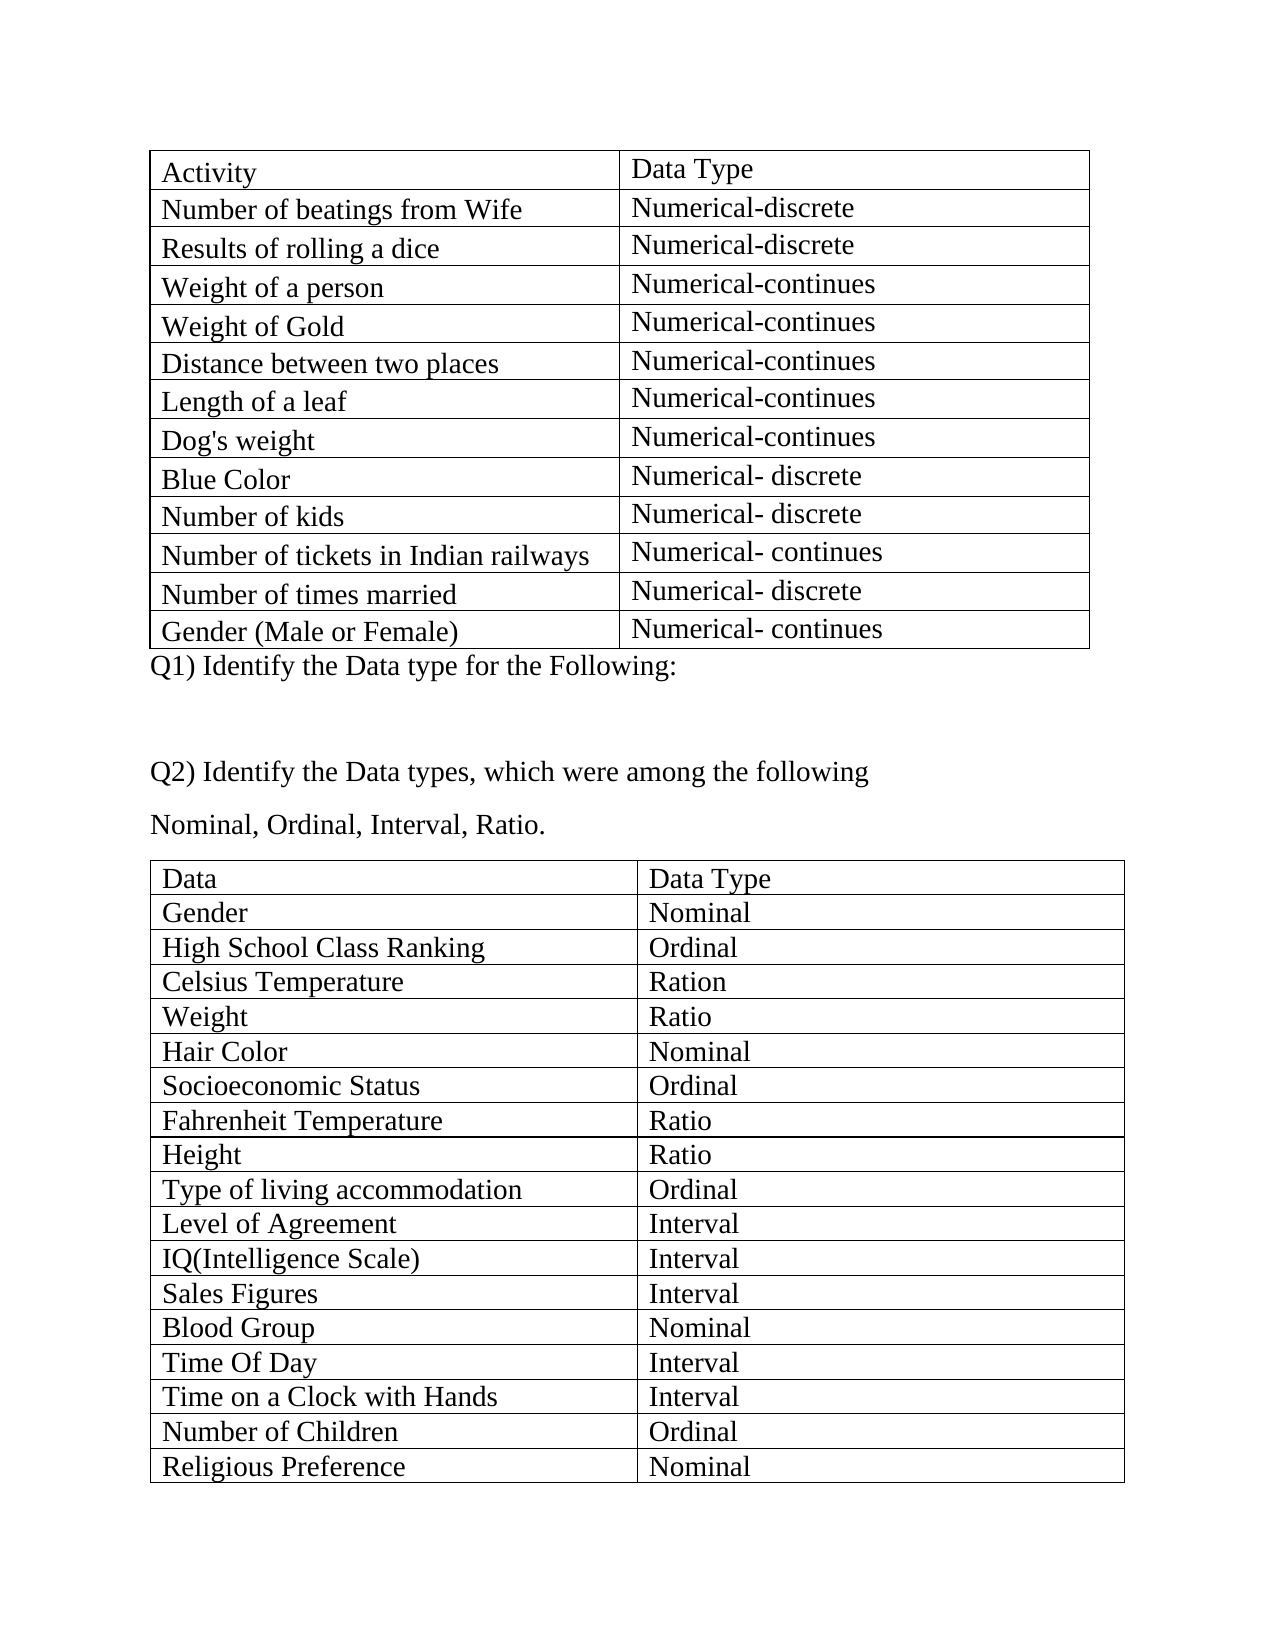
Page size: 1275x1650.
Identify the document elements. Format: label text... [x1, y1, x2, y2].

table_cell Sales Figures [151, 1276, 637, 1309]
table_cell Height [151, 1138, 637, 1171]
table_cell Time Of Day [151, 1345, 637, 1378]
table_cell High School Class Ranking [151, 930, 637, 963]
table_cell Ratio [638, 999, 1124, 1033]
table_cell Weight [151, 999, 637, 1033]
table_cell Interval [638, 1207, 1124, 1240]
table_cell Number of Children [151, 1414, 637, 1448]
table_cell Type of living accommodation [151, 1172, 637, 1206]
table_cell Interval [638, 1345, 1124, 1378]
table_cell Numerical-continues [620, 343, 1089, 379]
table_cell Ordinal [638, 1068, 1124, 1102]
table_cell Weight of a person [151, 266, 619, 303]
table_cell Numerical- discrete [620, 458, 1089, 496]
table_cell Number of tickets in Indian railways [151, 534, 619, 572]
table_cell Number of kids [151, 497, 619, 533]
table_cell Numerical-continues [620, 305, 1089, 342]
table_header Data Type [638, 861, 1124, 894]
table_header Data [151, 861, 637, 894]
table_cell Interval [638, 1380, 1124, 1413]
table_cell Nominal [638, 1449, 1124, 1482]
table_cell Time on a Clock with Hands [151, 1380, 637, 1413]
table_cell Numerical-discrete [620, 190, 1089, 226]
table_header Activity [151, 151, 619, 189]
table_cell Weight of Gold [151, 305, 619, 342]
table_cell Blue Color [151, 458, 619, 496]
table_cell Religious Preference [151, 1449, 637, 1482]
table_cell Blood Group [151, 1310, 637, 1344]
table_cell Level of Agreement [151, 1207, 637, 1240]
table_cell Nominal [638, 895, 1124, 929]
table_cell Celsius Temperature [151, 965, 637, 998]
table_cell Fahrenheit Temperature [151, 1103, 637, 1136]
table_cell IQ(Intelligence Scale) [151, 1241, 637, 1275]
table_cell Length of a leaf [151, 380, 619, 418]
table_cell Ordinal [638, 930, 1124, 963]
table_cell Number of beatings from Wife [151, 190, 619, 226]
table_cell Numerical- continues [620, 534, 1089, 572]
table_cell Numerical-discrete [620, 227, 1089, 265]
table_cell Interval [638, 1241, 1124, 1275]
table_cell Numerical- continues [620, 611, 1089, 647]
table_cell Ratio [638, 1138, 1124, 1171]
table_cell Nominal [638, 1034, 1124, 1067]
text Nominal, Ordinal, Interval, Ratio. [150, 807, 1125, 841]
table_cell Numerical- discrete [620, 497, 1089, 533]
table_cell Nominal [638, 1310, 1124, 1344]
table_cell Number of times married [151, 573, 619, 610]
text Q2) Identify the Data types, which were among the following [150, 754, 1125, 788]
table_cell Socioeconomic Status [151, 1068, 637, 1102]
table_cell Numerical-continues [620, 266, 1089, 303]
table_cell Ration [638, 965, 1124, 998]
table_cell Ratio [638, 1103, 1124, 1136]
table_cell Gender [151, 895, 637, 929]
table_cell Ordinal [638, 1414, 1124, 1448]
table_cell Interval [638, 1276, 1124, 1309]
table_header Data Type [620, 151, 1089, 189]
table_cell Numerical-continues [620, 419, 1089, 457]
table_cell Distance between two places [151, 343, 619, 379]
table_cell Dog's weight [151, 419, 619, 457]
table_cell Hair Color [151, 1034, 637, 1067]
table_cell Gender (Male or Female) [151, 611, 619, 647]
table_cell Numerical-continues [620, 380, 1089, 418]
table_cell Ordinal [638, 1172, 1124, 1206]
text Q1) Identify the Data type for the Following: [150, 648, 1125, 682]
table_cell Results of rolling a dice [151, 227, 619, 265]
table_cell Numerical- discrete [620, 573, 1089, 610]
